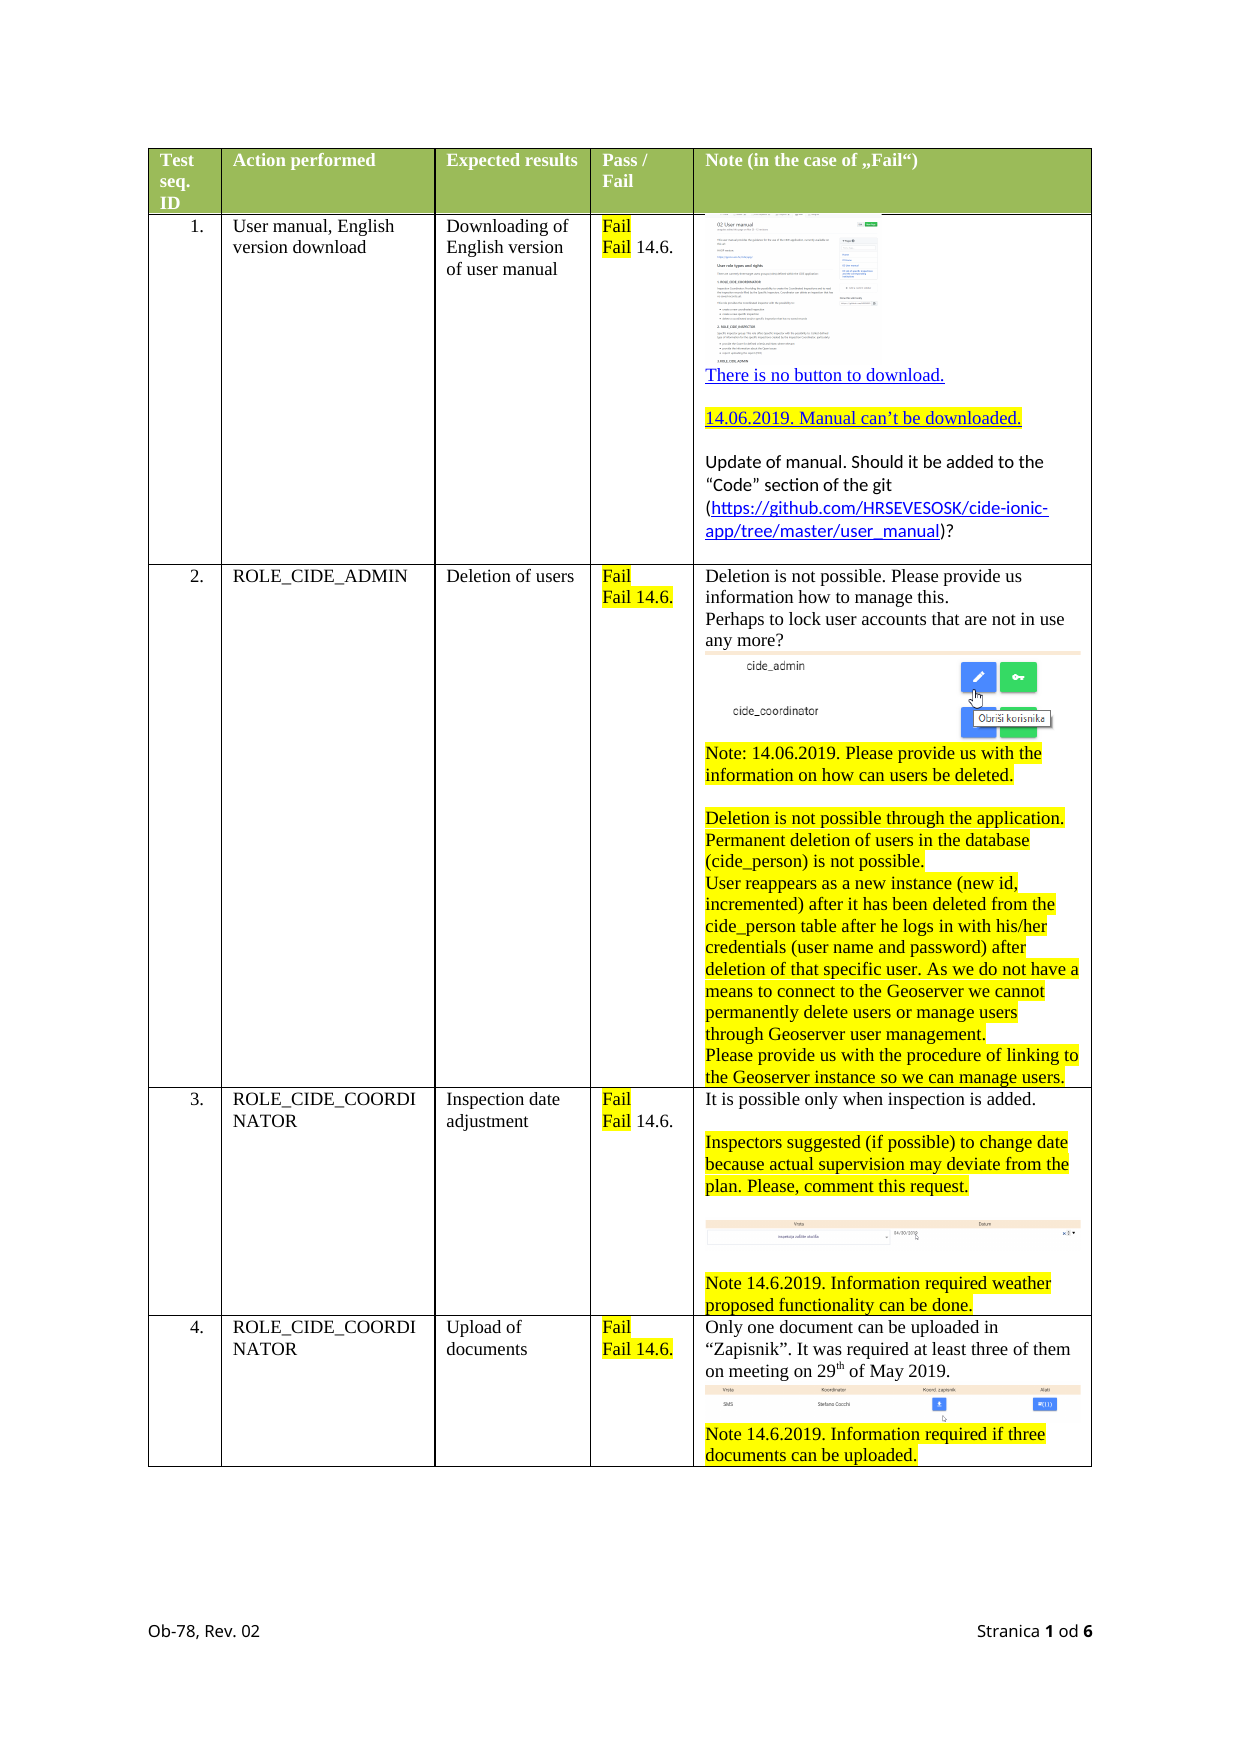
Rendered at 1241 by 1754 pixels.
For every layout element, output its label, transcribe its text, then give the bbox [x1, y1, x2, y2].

table_cell [149, 1316, 221, 1466]
table_cell Fail Fail 14.6. [591, 1088, 693, 1315]
table_header Expected results [436, 149, 590, 213]
table_cell Fail Fail 14.6. [591, 565, 693, 1087]
table_cell ROLE_CIDE_COORDINATOR [222, 1088, 434, 1315]
table_cell Deletion of users [436, 565, 590, 1087]
table_cell Fail Fail 14.6. [591, 215, 693, 564]
table_cell It is possible only when inspection is added. Inspectors suggested (if possible) to change date because actual supervision may deviate from the plan. Please, comment this request. Note 14.6.2019. Information required weather proposed functionality can be done. [694, 1088, 1091, 1315]
table_cell Inspection date adjustment [436, 1088, 590, 1315]
table_cell ROLE_CIDE_COORDINATOR [222, 1316, 434, 1466]
table_cell [149, 215, 221, 564]
picture [705, 1217, 1081, 1251]
table_header Pass / Fail [591, 149, 693, 213]
table_header Test seq. ID [149, 149, 221, 213]
picture [705, 1381, 1081, 1423]
picture [705, 214, 882, 365]
table_cell Only one document can be uploaded in “Zapisnik”. It was required at least three of them on meeting on 29th of May 2019. Note 14.6.2019. Information required if three documents can be uploaded. [694, 1316, 1091, 1466]
table_cell Downloading of English version of user manual [436, 215, 590, 564]
picture [705, 651, 1081, 743]
table_header Note (in the case of „Fail“) [694, 149, 1091, 213]
table_cell Fail Fail 14.6. [591, 1316, 693, 1466]
table_cell Deletion is not possible. Please provide us information how to manage this. Perhaps to lock user accounts that are not in use any more? Note: 14.06.2019. Please provide us with the information on how can users be deleted. Deletion is not possible through the application. Permanent deletion of users in the database (cide_person) is not possible. User reappears as a new instance (new id, incremented) after it has been deleted from the cide_person table after he logs in with his/her credentials (user name and password) after deletion of that specific user. As we do not have a means to connect to the Geoserver we cannot permanently delete users or manage users through Geoserver user management. Please provide us with the procedure of linking to the Geoserver instance so we can manage users. [694, 565, 1091, 1087]
table_cell [149, 565, 221, 1087]
table_cell User manual, English version download [222, 215, 434, 564]
table_cell ROLE_CIDE_ADMIN [222, 565, 434, 1087]
table_header Action performed [222, 149, 434, 213]
table_cell [149, 1088, 221, 1315]
table_cell Upload of documents [436, 1316, 590, 1466]
table_cell There is no button to download. 14.06.2019. Manual can’t be downloaded. Update of manual. Should it be added to the “Code” section of the git (https://github.com/HRSEVESOSK/cide-ionic-app/tree/master/user_manual)? [694, 215, 1091, 564]
